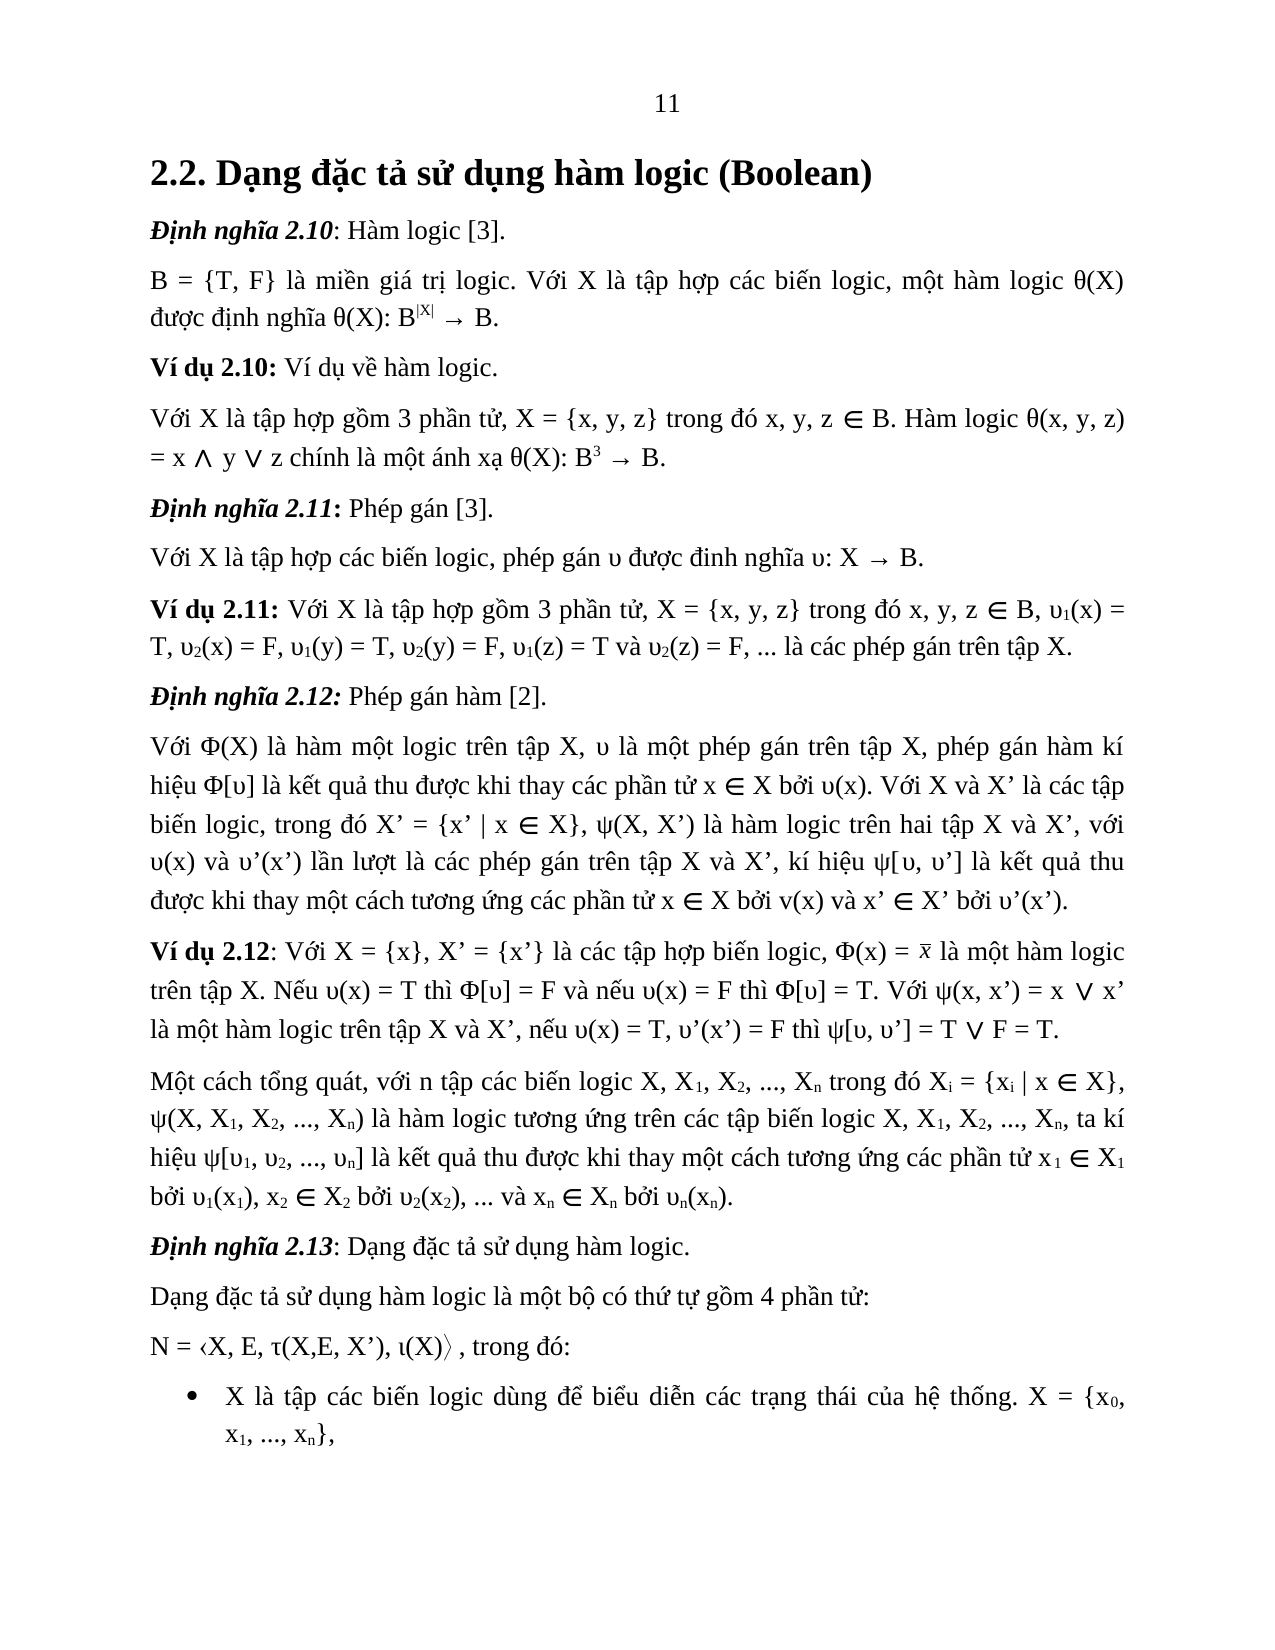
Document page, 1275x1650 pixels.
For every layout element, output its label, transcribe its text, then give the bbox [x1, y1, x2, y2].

text Với X là tập hợp gồm 3 phần tử, X = {x, y, z} trong đó x, y, z ∈ B. Hàm logic θ(x, y, z) = x ∧ y ∨ z chính là một ánh xạ θ(X): B3 → B. [150, 401, 1125, 473]
text B = {T, F} là miền giá trị logic. Với X là tập hợp các biến logic, một hàm logic θ(X) được định nghĩa θ(X): B|X| → B. [150, 264, 1125, 332]
text Với Φ(X) là hàm một logic trên tập X, υ là một phép gán trên tập X, phép gán hàm kí hiệu Φ[υ] là kết quả thu được khi thay các phần tử x ∈ X bởi υ(x). Với X và X’ là các tập biến logic, trong đó X’ = {x’ | x ∈ X}, ψ(X, X’) là hàm logic trên hai tập X và X’, với υ(x) và υ’(x’) lần lượt là các phép gán trên tập X và X’, kí hiệu ψ[υ, υ’] là kết quả thu được khi thay một cách tương ứng các phần tử x ∈ X bởi v(x) và x’ ∈ X’ bởi υ’(x’). [150, 730, 1125, 916]
text Định nghĩa 2.12: Phép gán hàm [2]. [150, 680, 1125, 711]
text Định nghĩa 2.10: Hàm logic [3]. [150, 214, 1125, 245]
list X là tập các biến logic dùng để biểu diễn các trạng thái của hệ thống. X = {x0, x1, ..., xn}, [187, 1380, 1125, 1448]
text Ví dụ 2.11: Với X là tập hợp gồm 3 phần tử, X = {x, y, z} trong đó x, y, z ∈ B, υ1(x) = T, υ2(x) = F, υ1(y) = T, υ2(y) = F, υ1(z) = T và υ2(z) = F, ... là các phép gán trên tập X. [150, 591, 1125, 661]
text Định nghĩa 2.11: Phép gán [3]. [150, 492, 1125, 523]
text Dạng đặc tả sử dụng hàm logic là một bộ có thứ tự gồm 4 phần tử: [150, 1280, 1125, 1311]
text Ví dụ 2.12: Với X = {x}, X’ = {x’} là các tập hợp biến logic, Φ(x) = là một hàm logic trên tập X. Nếu υ(x) = T thì Φ[υ] = F và nếu υ(x) = F thì Φ[υ] = T. Với ψ(x, x’) = x ∨ x’ là một hàm logic trên tập X và X’, nếu υ(x) = T, υ’(x’) = F thì ψ[υ, υ’] = T ∨ F = T. [150, 934, 1125, 1044]
subtitle 2.2. Dạng đặc tả sử dụng hàm logic (Boolean) [150, 150, 1125, 193]
text Định nghĩa 2.13: Dạng đặc tả sử dụng hàm logic. [150, 1230, 1125, 1261]
text N = X, E, τ(X,E, X’), ι(X) , trong đó: [150, 1330, 1125, 1361]
text Một cách tổng quát, với n tập các biến logic X, X1, X2, ..., Xn trong đó Xi = {xi | x ∈ X}, ψ(X, X1, X2, ..., Xn) là hàm logic tương ứng trên các tập biến logic X, X1, X2, ..., Xn, ta kí hiệu ψ[υ1, υ2, ..., υn] là kết quả thu được khi thay một cách tương ứng các phần tử x1 ∈ X1 bởi υ1(x1), x2 ∈ X2 bởi υ2(x2), ... và xn ∈ Xn bởi υn(xn). [150, 1063, 1125, 1211]
text Với X là tập hợp các biến logic, phép gán υ được đinh nghĩa υ: X → B. [150, 541, 1125, 573]
text Ví dụ 2.10: Ví dụ về hàm logic. [150, 351, 1125, 382]
